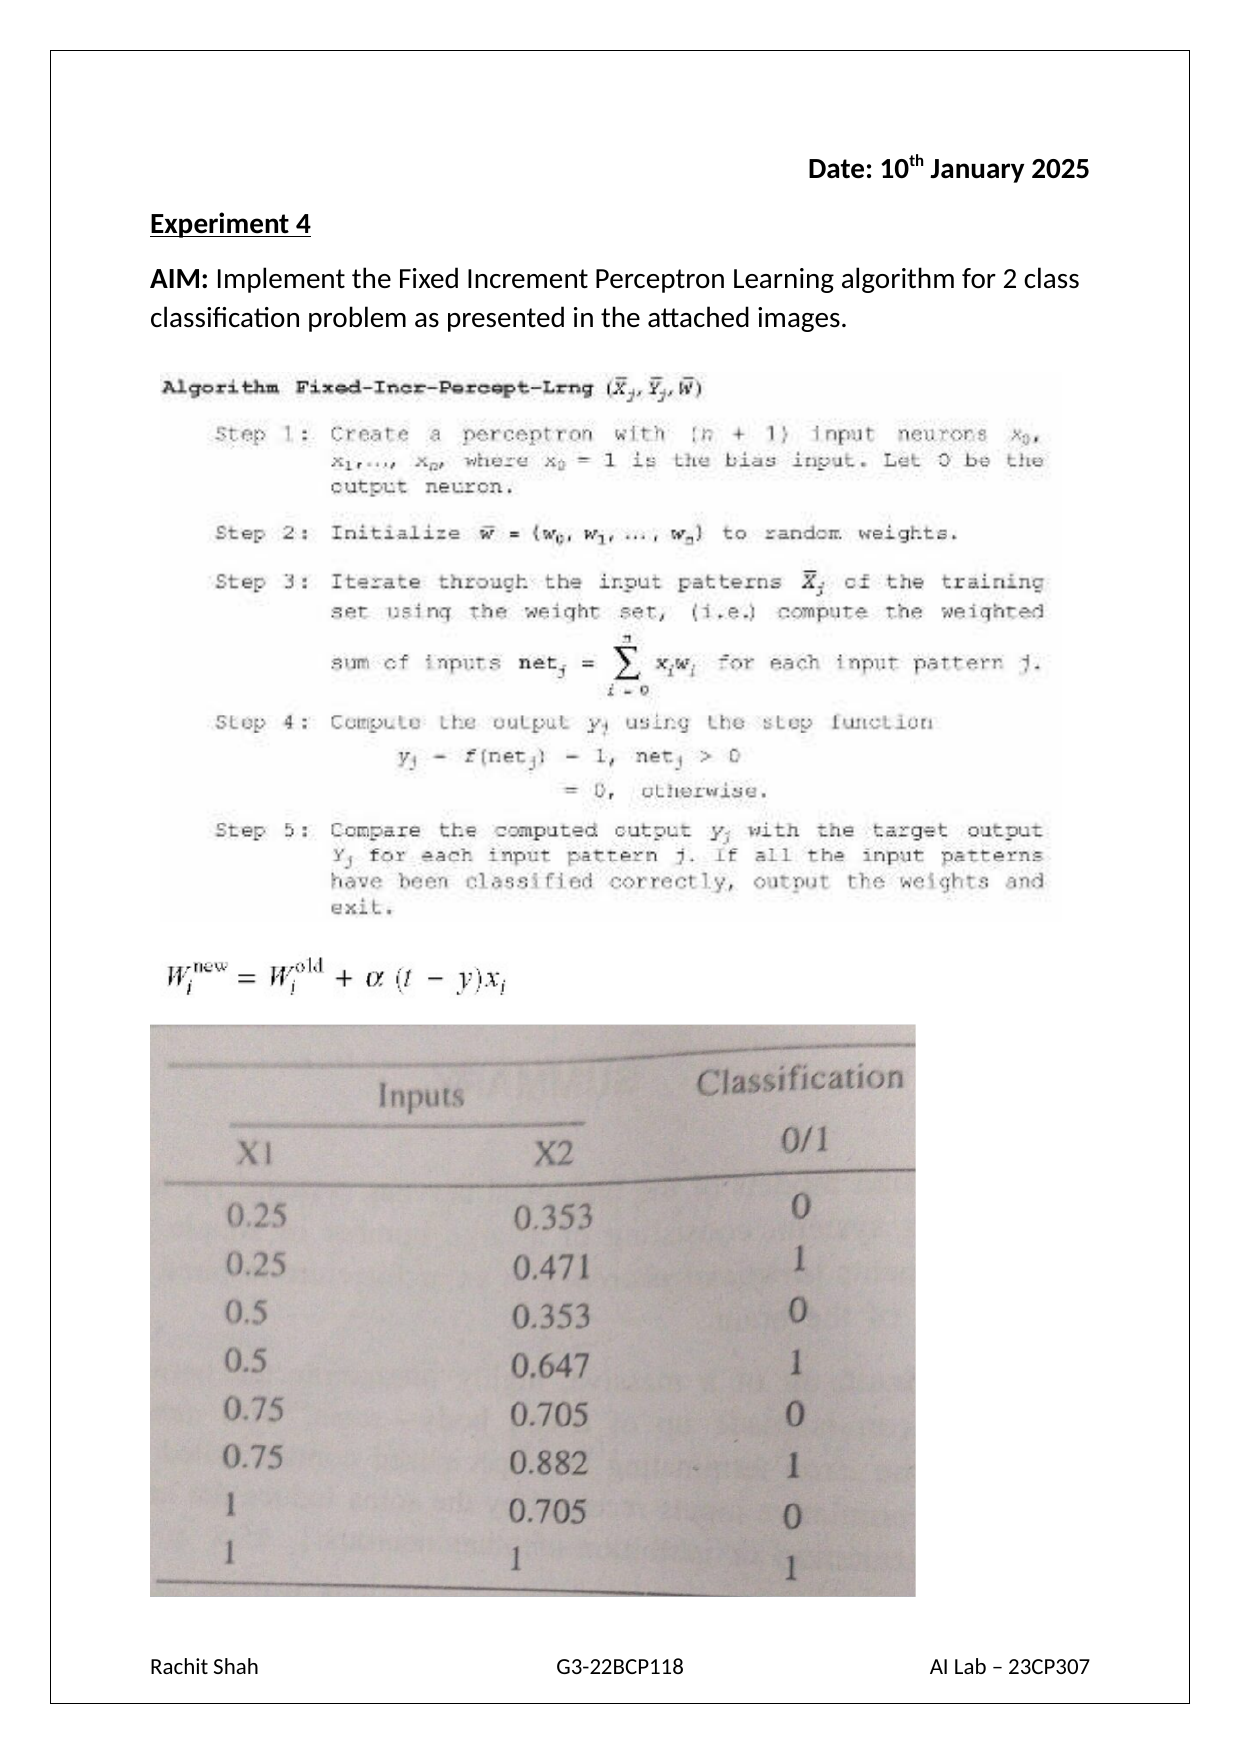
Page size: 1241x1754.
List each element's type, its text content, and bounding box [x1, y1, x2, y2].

text Experiment 4 [150, 205, 1090, 241]
picture [150, 1023, 916, 1597]
text AIM: Implement the Fixed Increment Perceptron Learning algorithm for 2 class classification problem as presented in the attached images. [150, 260, 1090, 334]
picture [150, 353, 1091, 1005]
text Date: 10th January 2025 [150, 150, 1090, 186]
